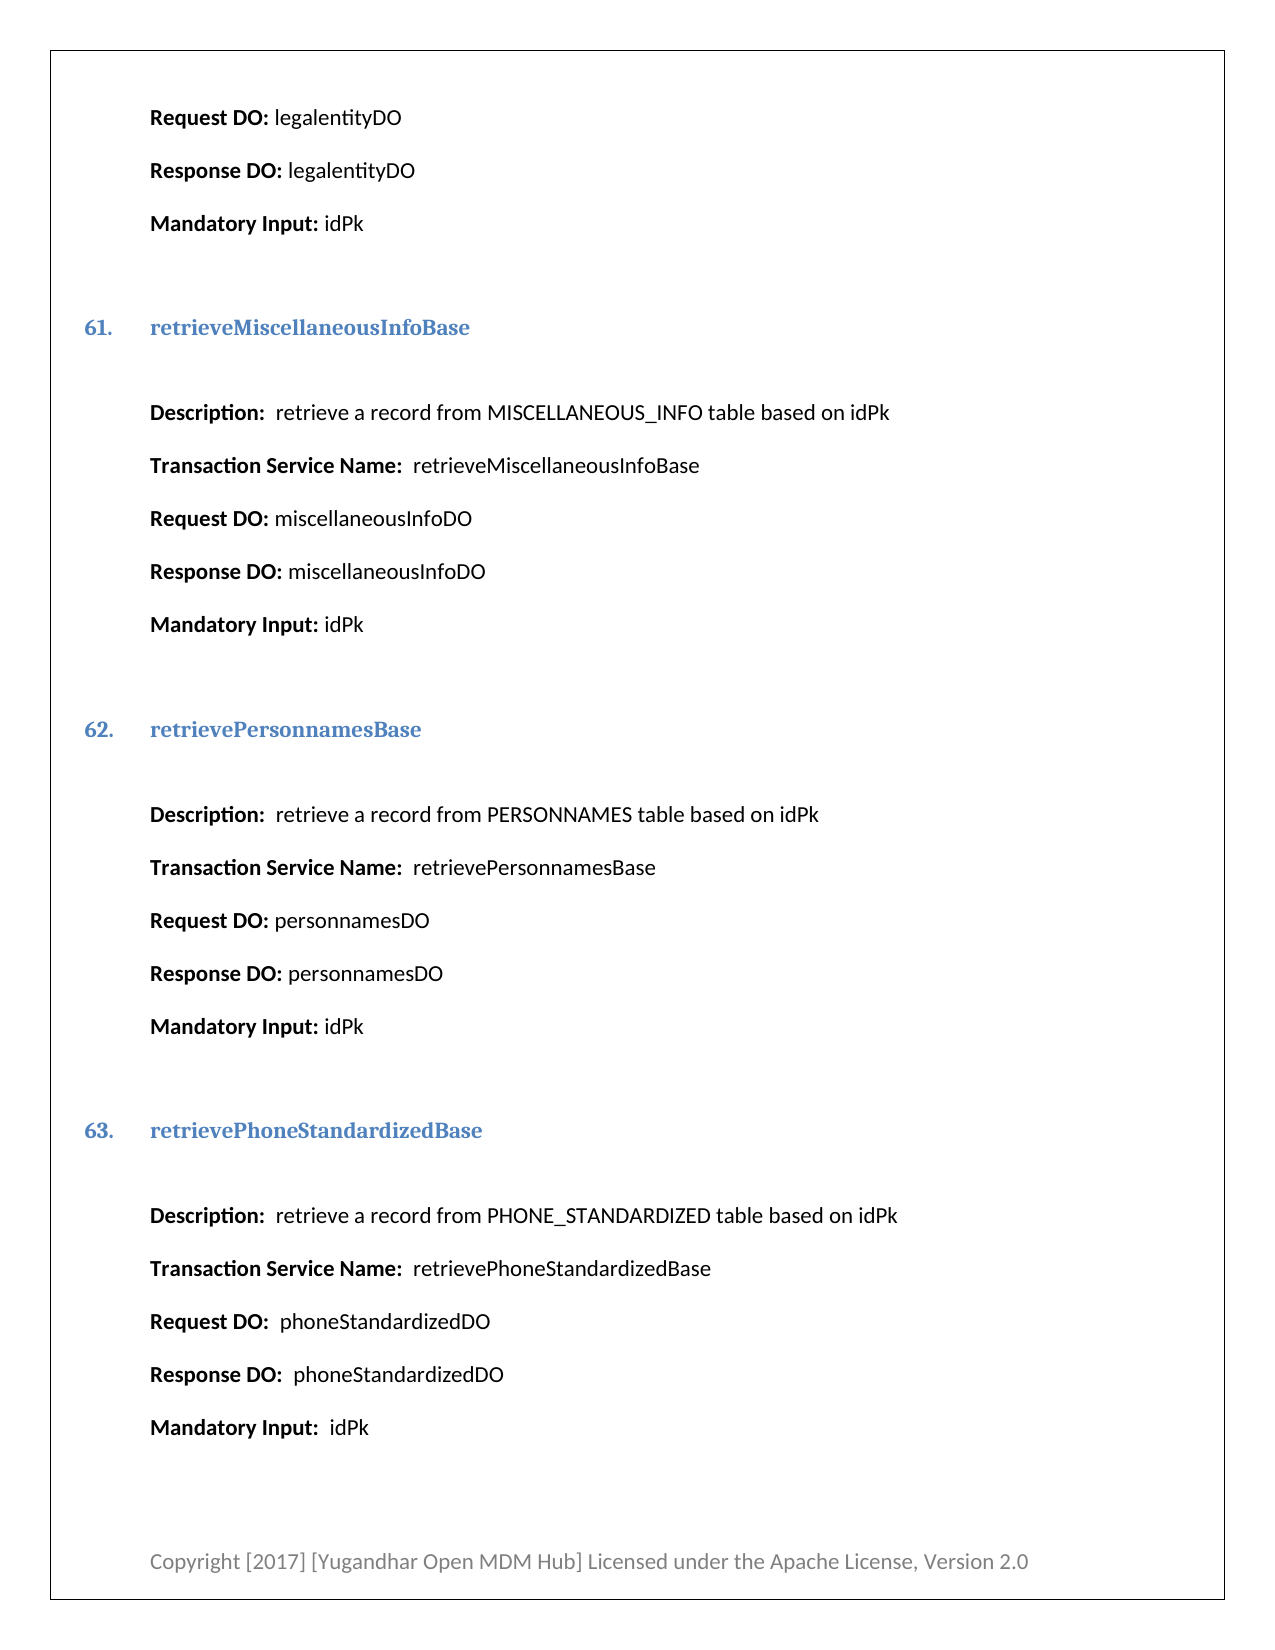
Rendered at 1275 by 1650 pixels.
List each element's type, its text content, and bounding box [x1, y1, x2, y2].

text Response DO: personnamesDO [150, 959, 1125, 987]
text Mandatory Input: idPk [150, 1413, 1125, 1441]
text Mandatory Input: idPk [150, 1012, 1125, 1040]
text Transaction Service Name: retrievePhoneStandardizedBase [150, 1254, 1125, 1282]
text Response DO: legalentityDO [150, 156, 1125, 184]
text Mandatory Input: idPk [150, 209, 1125, 237]
text Response DO: miscellaneousInfoDO [150, 557, 1125, 585]
subtitle retrieveMiscellaneousInfoBase [84, 315, 1125, 341]
text Description: retrieve a record from PHONE_STANDARDIZED table based on idPk [150, 1201, 1125, 1229]
text Transaction Service Name: retrievePersonnamesBase [150, 853, 1125, 881]
text Request DO: legalentityDO [150, 103, 1125, 131]
text Description: retrieve a record from MISCELLANEOUS_INFO table based on idPk [150, 398, 1125, 426]
text Request DO: miscellaneousInfoDO [150, 504, 1125, 532]
text Mandatory Input: idPk [150, 610, 1125, 638]
subtitle retrievePersonnamesBase [84, 716, 1125, 743]
text Transaction Service Name: retrieveMiscellaneousInfoBase [150, 451, 1125, 479]
subtitle retrievePhoneStandardizedBase [84, 1118, 1125, 1144]
text Response DO: phoneStandardizedDO [150, 1360, 1125, 1388]
text Request DO: phoneStandardizedDO [150, 1307, 1125, 1335]
text Request DO: personnamesDO [150, 906, 1125, 934]
text Description: retrieve a record from PERSONNAMES table based on idPk [150, 800, 1125, 828]
